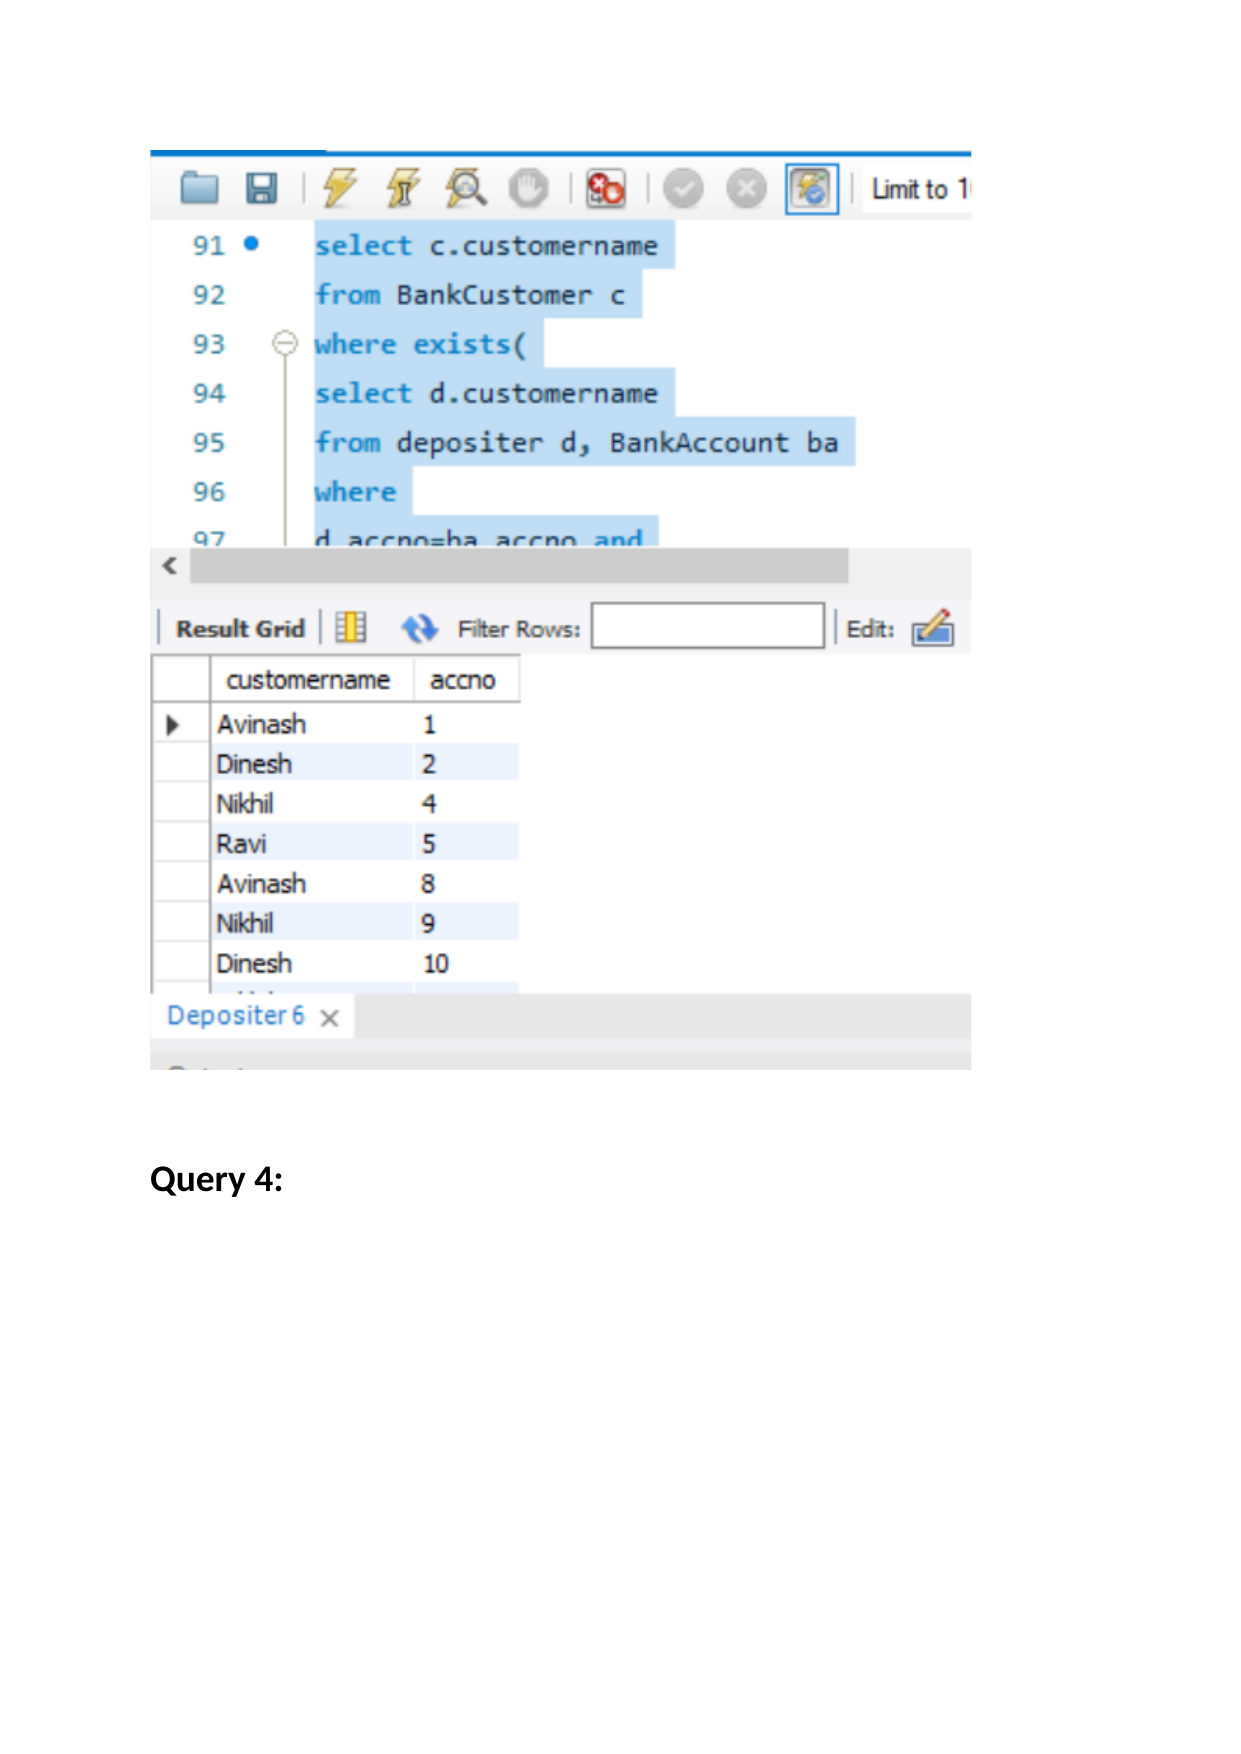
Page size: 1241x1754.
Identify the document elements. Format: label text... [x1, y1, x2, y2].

picture [150, 150, 972, 1070]
text Query 4: [150, 1154, 1090, 1200]
